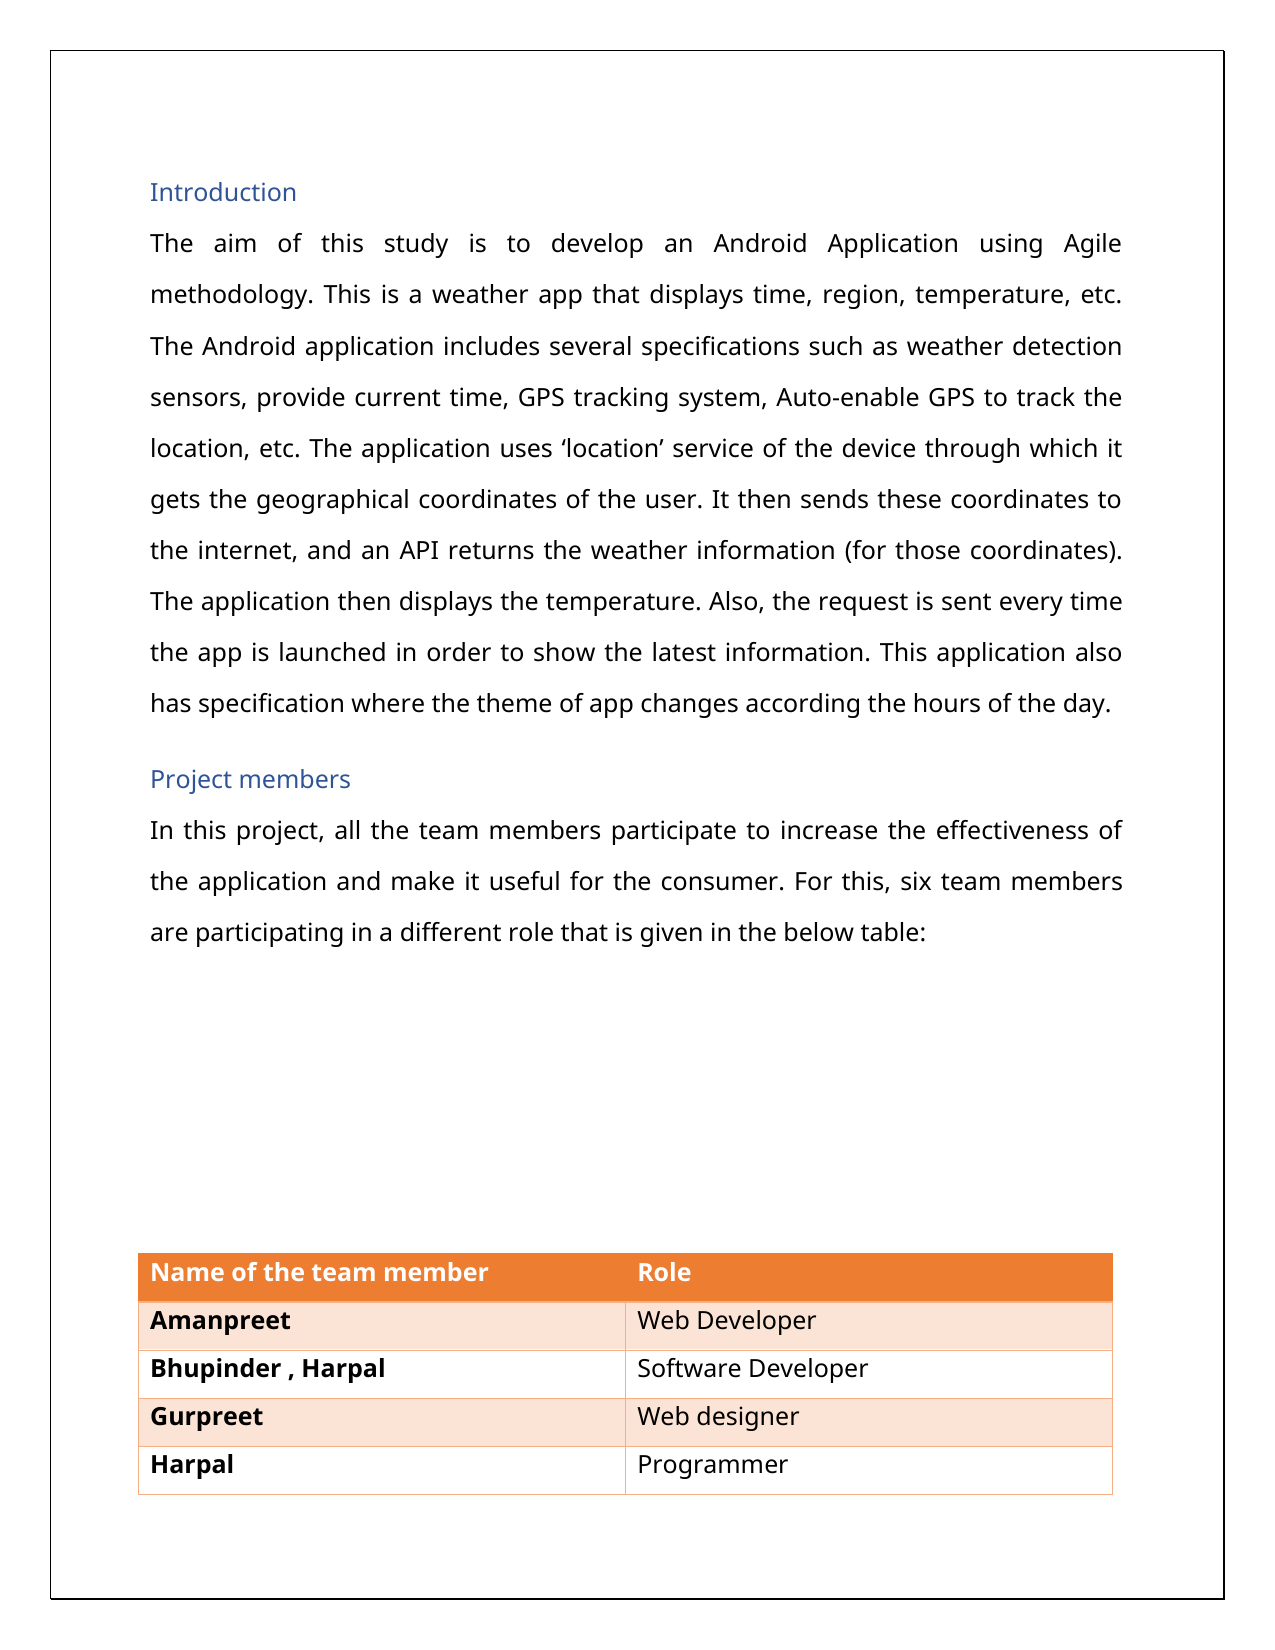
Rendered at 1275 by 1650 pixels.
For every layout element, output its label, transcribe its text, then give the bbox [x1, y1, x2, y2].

subtitle Introduction [150, 175, 1124, 209]
table_cell Amanpreet [139, 1303, 625, 1349]
table_header Role [626, 1254, 1112, 1301]
table_cell Harpal [139, 1447, 625, 1494]
table_cell Gurpreet [139, 1399, 625, 1446]
table_header Name of the team member [139, 1254, 625, 1301]
text The aim of this study is to develop an Android Application using Agile methodology. This is a weather app that displays time, region, temperature, etc. The Android application includes several specifications such as weather detection sensors, provide current time, GPS tracking system, Auto-enable GPS to track the location, etc. The application uses ‘location’ service of the device through which it gets the geographical coordinates of the user. It then sends these coordinates to the internet, and an API returns the weather information (for those coordinates). The application then displays the temperature. Also, the request is sent every time the app is launched in order to show the latest information. This application also has specification where the theme of app changes according the hours of the day. [150, 226, 1124, 719]
table_cell Web Developer [626, 1303, 1112, 1349]
table_cell Web designer [626, 1399, 1112, 1446]
table_cell Software Developer [626, 1351, 1112, 1398]
table_cell Programmer [626, 1447, 1112, 1494]
table_cell Bhupinder , Harpal [139, 1351, 625, 1398]
text In this project, all the team members participate to increase the effectiveness of the application and make it useful for the consumer. For this, six team members are participating in a different role that is given in the below table: [150, 812, 1124, 949]
subtitle Project members [150, 761, 1124, 796]
